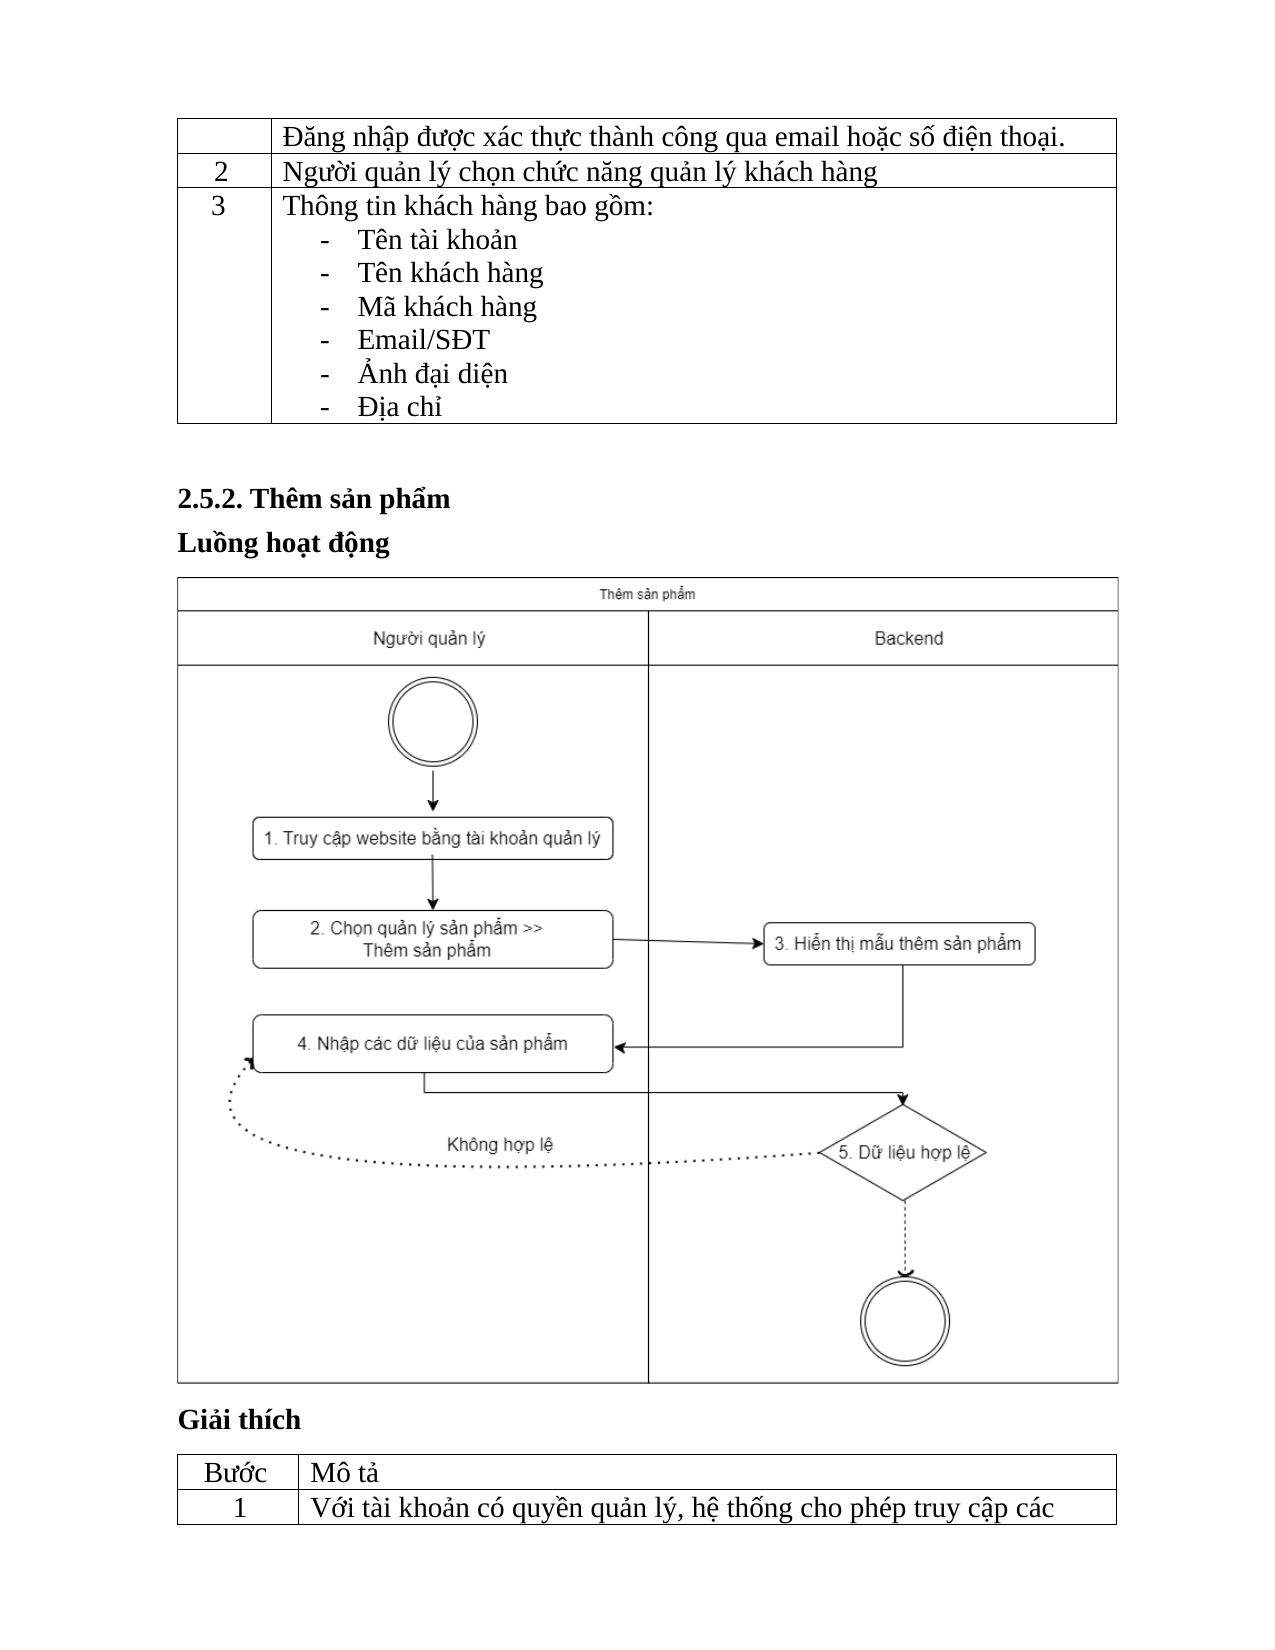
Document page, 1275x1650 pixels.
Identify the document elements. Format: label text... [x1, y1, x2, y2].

table_cell 1 [178, 1490, 298, 1523]
table_cell Thông tin khách hàng bao gồm: Tên tài khoản Tên khách hàng Mã khách hàng Email/SĐT Ảnh đại diện Địa chỉ [272, 188, 1116, 423]
text Luồng hoạt động [177, 525, 1157, 559]
table_cell 2 [178, 154, 271, 187]
text 2.5.2. Thêm sản phẩm [177, 481, 1157, 515]
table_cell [299, 1490, 1116, 1523]
table_cell Người quản lý chọn chức năng quản lý khách hàng [272, 154, 1116, 187]
text Giải thích [177, 1402, 1157, 1436]
picture [177, 577, 1119, 1384]
table_header Mô tả [299, 1455, 1116, 1489]
table_cell 3 [178, 188, 271, 423]
table_cell 1 [178, 119, 271, 153]
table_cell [272, 119, 1116, 153]
table_header Bước [178, 1455, 298, 1489]
